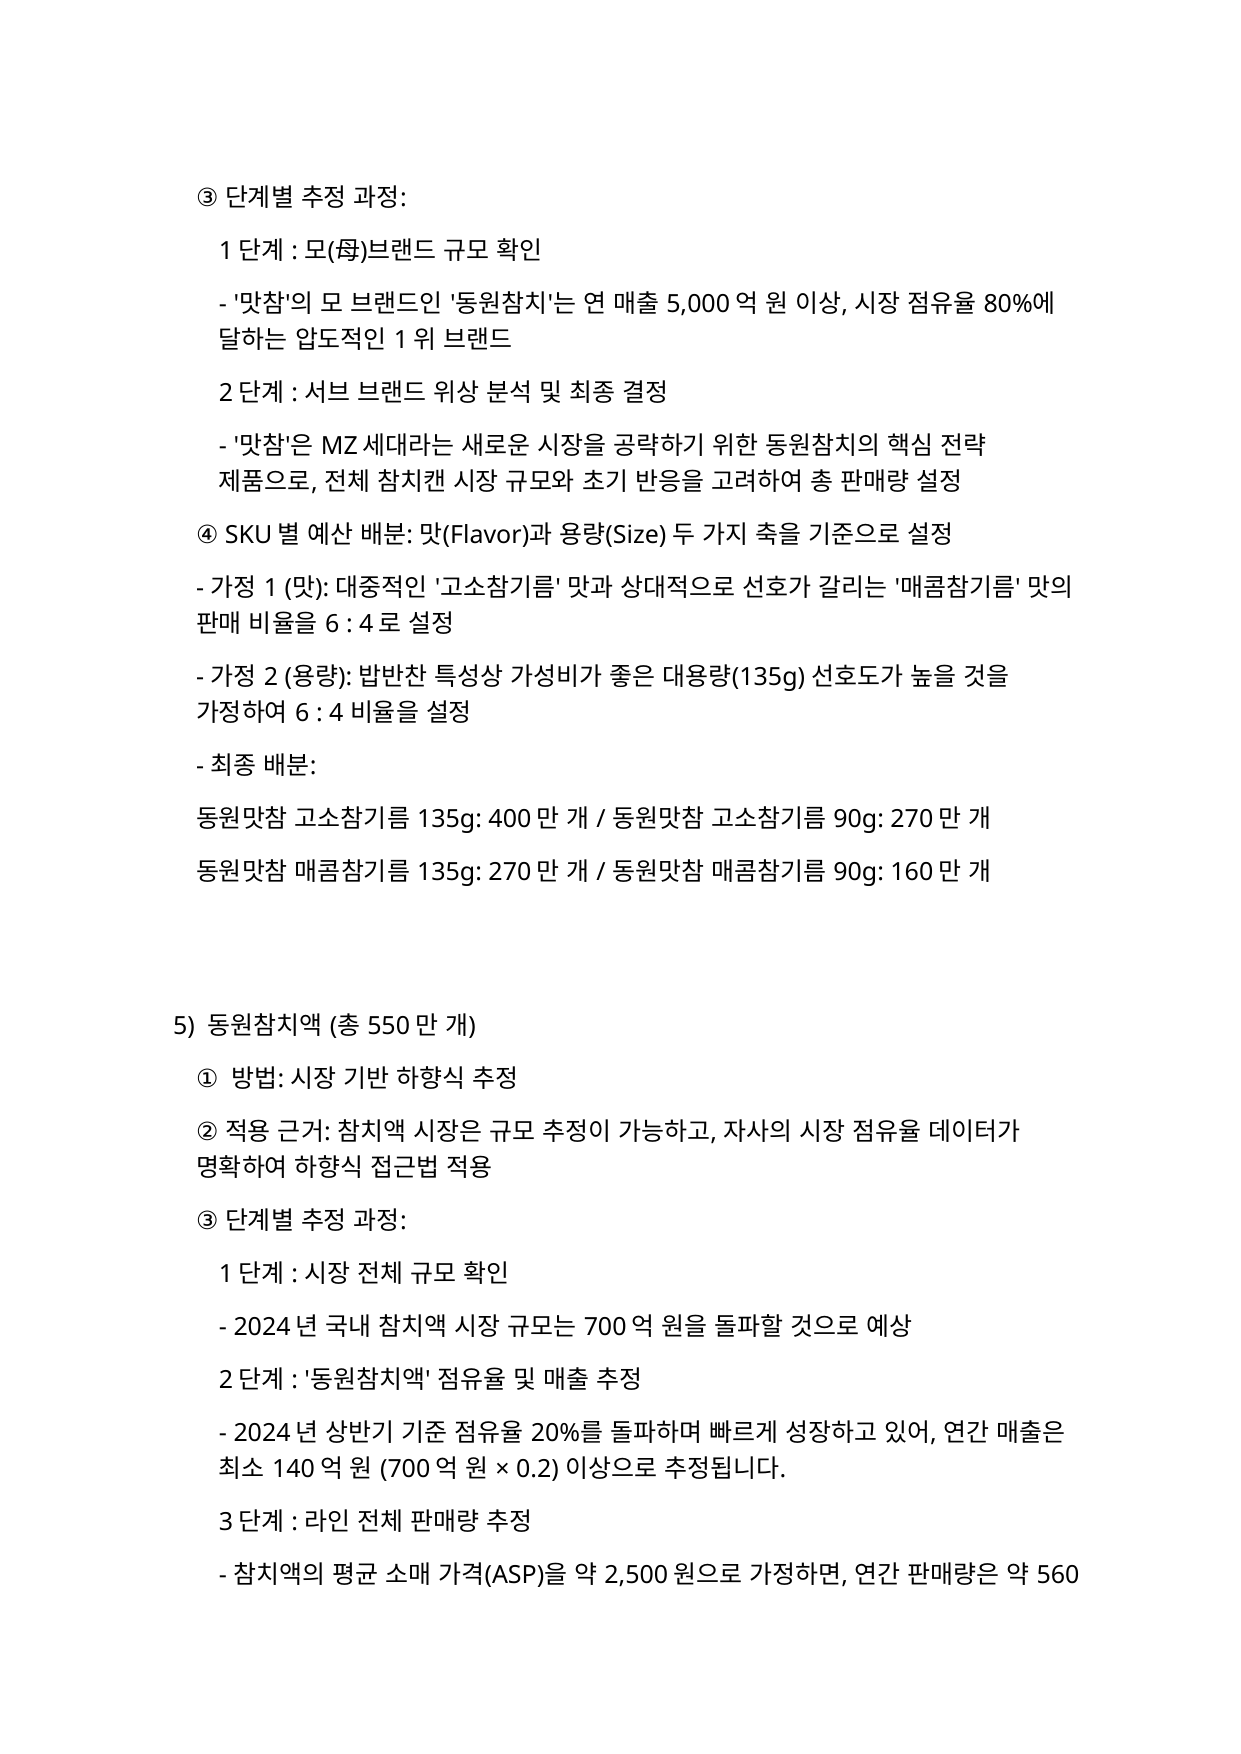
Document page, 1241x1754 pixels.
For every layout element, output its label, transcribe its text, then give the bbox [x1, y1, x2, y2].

text ② 적용 근거: 참치액 시장은 규모 추정이 가능하고, 자사의 시장 점유율 데이터가 명확하여 하향식 접근법 적용 [196, 1112, 1090, 1184]
text ③ 단계별 추정 과정: [196, 1201, 1090, 1237]
text ③ 단계별 추정 과정: [196, 177, 1090, 213]
text - 가정 1 (맛): 대중적인 '고소참기름' 맛과 상대적으로 선호가 갈리는 '매콤참기름' 맛의 판매 비율을 6 : 4로 설정 [196, 567, 1090, 640]
text - 가정 2 (용량): 밥반찬 특성상 가성비가 좋은 대용량(135g) 선호도가 높을 것을 가정하여 6 : 4 비율을 설정 [196, 656, 1090, 729]
text ① 방법: 시장 기반 하향식 추정 [196, 1059, 1090, 1095]
text 1단계 : 시장 전체 규모 확인 [219, 1254, 1090, 1290]
text - 최종 배분: [196, 746, 1090, 782]
text - 2024년 상반기 기준 점유율 20%를 돌파하며 빠르게 성장하고 있어, 연간 매출은 최소 140억 원 (700억 원 × 0.2) 이상으로 추정됩니다. [219, 1412, 1090, 1485]
text 3단계 : 라인 전체 판매량 추정 [219, 1502, 1090, 1538]
text 5) 동원참치액 (총 550만 개) [173, 1006, 1090, 1042]
text 동원맛참 매콤참기름 135g: 270만 개 / 동원맛참 매콤참기름 90g: 160만 개 [196, 851, 1090, 888]
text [219, 1554, 1090, 1591]
text 1단계 : 모(母)브랜드 규모 확인 [219, 230, 1090, 266]
text ④ SKU별 예산 배분: 맛(Flavor)과 용량(Size) 두 가지 축을 기준으로 설정 [196, 514, 1090, 551]
text - '맛참'의 모 브랜드인 '동원참치'는 연 매출 5,000억 원 이상, 시장 점유율 80%에 달하는 압도적인 1위 브랜드 [219, 283, 1090, 356]
text - '맛참'은 MZ세대라는 새로운 시장을 공략하기 위한 동원참치의 핵심 전략 제품으로, 전체 참치캔 시장 규모와 초기 반응을 고려하여 총 판매량 설정 [219, 425, 1090, 498]
text 동원맛참 고소참기름 135g: 400만 개 / 동원맛참 고소참기름 90g: 270만 개 [196, 798, 1090, 835]
text 2단계 : '동원참치액' 점유율 및 매출 추정 [219, 1359, 1090, 1396]
text - 2024년 국내 참치액 시장 규모는 700억 원을 돌파할 것으로 예상 [219, 1307, 1090, 1343]
text 2단계 : 서브 브랜드 위상 분석 및 최종 결정 [219, 372, 1090, 408]
